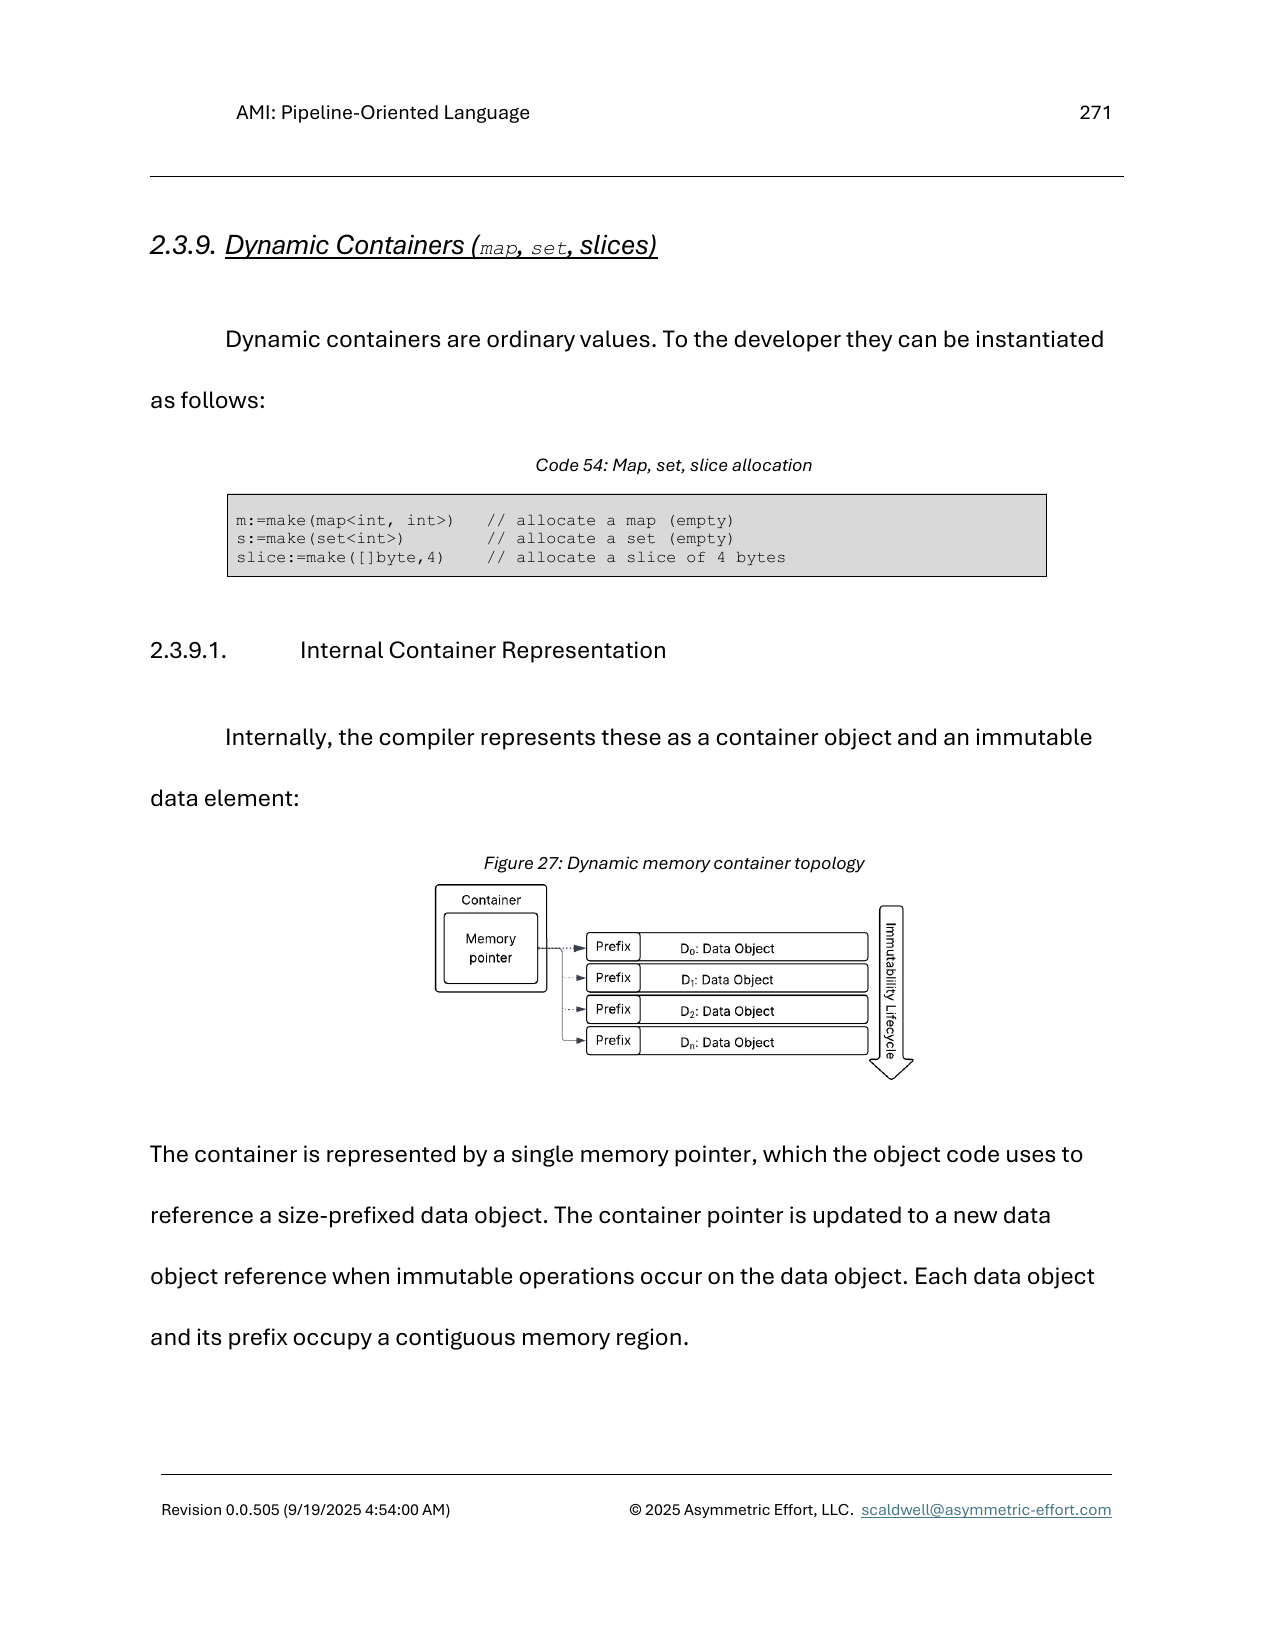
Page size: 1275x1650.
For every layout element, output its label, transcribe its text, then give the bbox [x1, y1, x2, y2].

table_header m:=make(map<int, int>) // allocate a map (empty) s:=make(set<int>) // allocate a set (empty) slice:=make([]byte,4) // allocate a slice of 4 bytes [150, 477, 1124, 586]
subtitle Dynamic Containers (map, set, slices) [150, 227, 1125, 263]
subtitle Internal Container Representation [150, 636, 1125, 666]
text Internally, the compiler represents these as a container object and an immutable data element: [150, 722, 1125, 813]
text Dynamic containers are ordinary values. To the developer they can be instantiated as follows: [150, 323, 1125, 415]
text The container is represented by a single memory pointer, which the object code uses to reference a size-prefixed data object. The container pointer is updated to a new data object reference when immutable operations occur on the data object. Each data object and its prefix occupy a contiguous memory region. [150, 1139, 1125, 1353]
picture [411, 875, 939, 1090]
